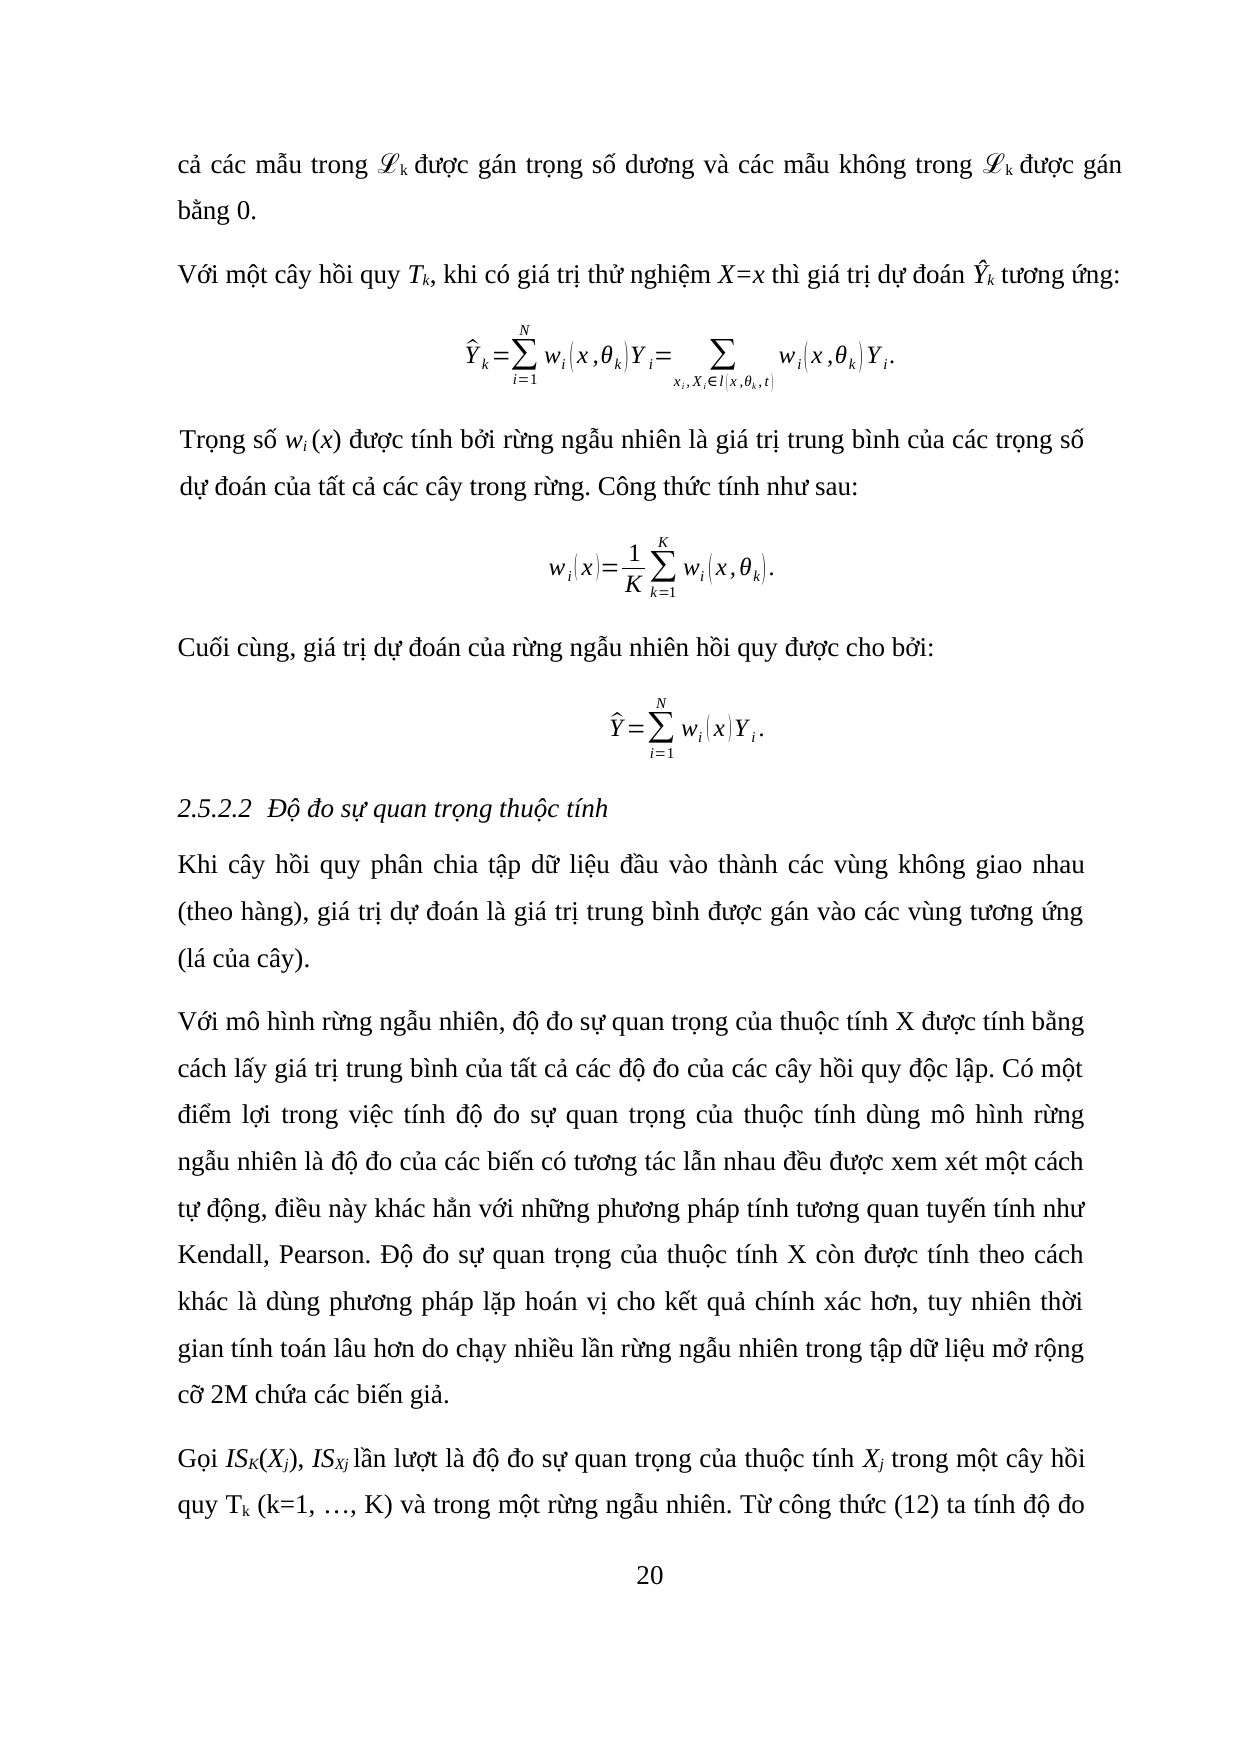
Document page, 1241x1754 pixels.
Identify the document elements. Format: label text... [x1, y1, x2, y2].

text Với một cây hồi quy Tk, khi có giá trị thử nghiệm X=x thì giá trị dự đoán Ŷk tương ứng: [177, 258, 1122, 289]
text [177, 1442, 1086, 1519]
subtitle Độ đo sự quan trọng thuộc tính [177, 792, 1122, 823]
text Khi cây hồi quy phân chia tập dữ liệu đầu vào thành các vùng không giao nhau (theo hàng), giá trị dự đoán là giá trị trung bình được gán vào các vùng tương ứng (lá của cây). [177, 848, 1086, 973]
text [177, 148, 1122, 226]
text Cuối cùng, giá trị dự đoán của rừng ngẫu nhiên hồi quy được cho bởi: [177, 631, 1122, 662]
text Trọng số wi (x) được tính bởi rừng ngẫu nhiên là giá trị trung bình của các trọng số dự đoán của tất cả các cây trong rừng. Công thức tính như sau: [179, 423, 1086, 501]
text Với mô hình rừng ngẫu nhiên, độ đo sự quan trọng của thuộc tính X được tính bằng cách lấy giá trị trung bình của tất cả các độ đo của các cây hồi quy độc lập. Có một điểm lợi trong việc tính độ đo sự quan trọng của thuộc tính dùng mô hình rừng ngẫu nhiên là độ đo của các biến có tương tác lẫn nhau đều được xem xét một cách tự động, điều này khác hẳn với những phương pháp tính tương quan tuyến tính như Kendall, Pearson. Độ đo sự quan trọng của thuộc tính X còn được tính theo cách khác là dùng phương pháp lặp hoán vị cho kết quả chính xác hơn, tuy nhiên thời gian tính toán lâu hơn do chạy nhiều lần rừng ngẫu nhiên trong tập dữ liệu mở rộng cỡ 2M chứa các biến giả. [177, 1005, 1086, 1409]
